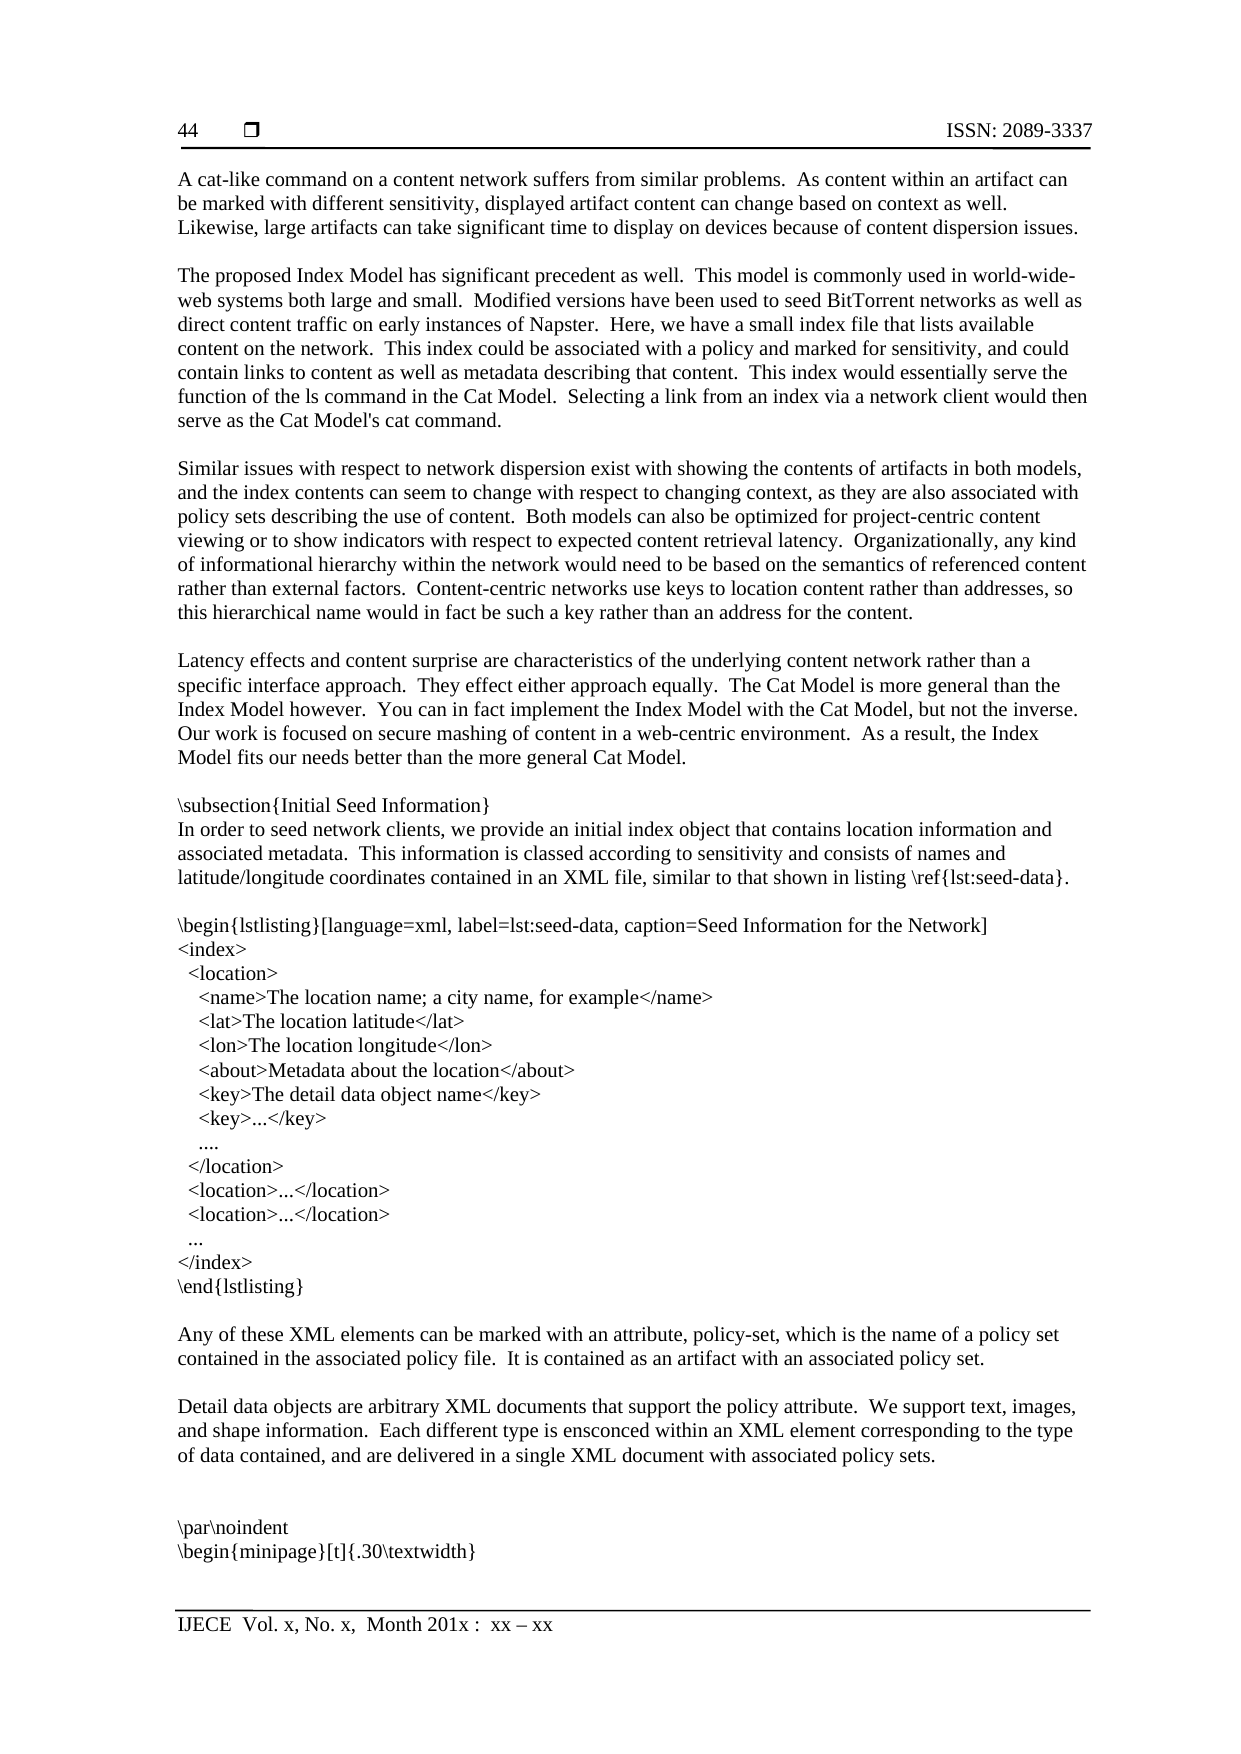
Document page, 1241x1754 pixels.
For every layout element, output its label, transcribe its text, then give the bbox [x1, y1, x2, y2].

text <index> [177, 937, 1092, 961]
text ... [177, 1226, 1092, 1250]
text <key>...</key> [177, 1106, 1092, 1130]
text <key>The detail data object name</key> [177, 1082, 1092, 1106]
text .... [177, 1130, 1092, 1154]
text \subsection{Initial Seed Information} [177, 793, 1092, 817]
text \begin{lstlisting}[language=xml, label=lst:seed-data, caption=Seed Information for the Network] [177, 913, 1092, 937]
text </location> [177, 1154, 1092, 1178]
text <lat>The location latitude</lat> [177, 1009, 1092, 1033]
text A cat-like command on a content network suffers from similar problems. As content within an artifact can be marked with different sensitivity, displayed artifact content can change based on context as well. Likewise, large artifacts can take significant time to display on devices because of content dispersion issues. [177, 167, 1092, 239]
text The proposed Index Model has significant precedent as well. This model is commonly used in world-wide-web systems both large and small. Modified versions have been used to seed BitTorrent networks as well as direct content traffic on early instances of Napster. Here, we have a small index file that lists available content on the network. This index could be associated with a policy and marked for sensitivity, and could contain links to content as well as metadata describing that content. This index would essentially serve the function of the ls command in the Cat Model. Selecting a link from an index via a network client would then serve as the Cat Model's cat command. [177, 263, 1092, 432]
text Latency effects and content surprise are characteristics of the underlying content network rather than a specific interface approach. They effect either approach equally. The Cat Model is more general than the Index Model however. You can in fact implement the Index Model with the Cat Model, but not the inverse. Our work is focused on secure mashing of content in a web-centric environment. As a result, the Index Model fits our needs better than the more general Cat Model. [177, 648, 1092, 769]
text <lon>The location longitude</lon> [177, 1033, 1092, 1057]
text <name>The location name; a city name, for example</name> [177, 985, 1092, 1009]
text </index> [177, 1250, 1092, 1274]
text \begin{minipage}[t]{.30\textwidth} [177, 1539, 1092, 1563]
text <location>...</location> [177, 1178, 1092, 1202]
text Detail data objects are arbitrary XML documents that support the policy attribute. We support text, images, and shape information. Each different type is ensconced within an XML element corresponding to the type of data contained, and are delivered in a single XML document with associated policy sets. [177, 1394, 1092, 1467]
text <location> [177, 961, 1092, 985]
text <about>Metadata about the location</about> [177, 1057, 1092, 1082]
text In order to seed network clients, we provide an initial index object that contains location information and associated metadata. This information is classed according to sensitivity and consists of names and latitude/longitude coordinates contained in an XML file, similar to that shown in listing \ref{lst:seed-data}. [177, 817, 1092, 889]
text Any of these XML elements can be marked with an attribute, policy-set, which is the name of a policy set contained in the associated policy file. It is contained as an artifact with an associated policy set. [177, 1322, 1092, 1370]
text \par\noindent [177, 1515, 1092, 1539]
text \end{lstlisting} [177, 1274, 1092, 1298]
text Similar issues with respect to network dispersion exist with showing the contents of artifacts in both models, and the index contents can seem to change with respect to changing context, as they are also associated with policy sets describing the use of content. Both models can also be optimized for project-centric content viewing or to show indicators with respect to expected content retrieval latency. Organizationally, any kind of informational hierarchy within the network would need to be based on the semantics of referenced content rather than external factors. Content-centric networks use keys to location content rather than addresses, so this hierarchical name would in fact be such a key rather than an address for the content. [177, 456, 1092, 624]
text <location>...</location> [177, 1202, 1092, 1226]
